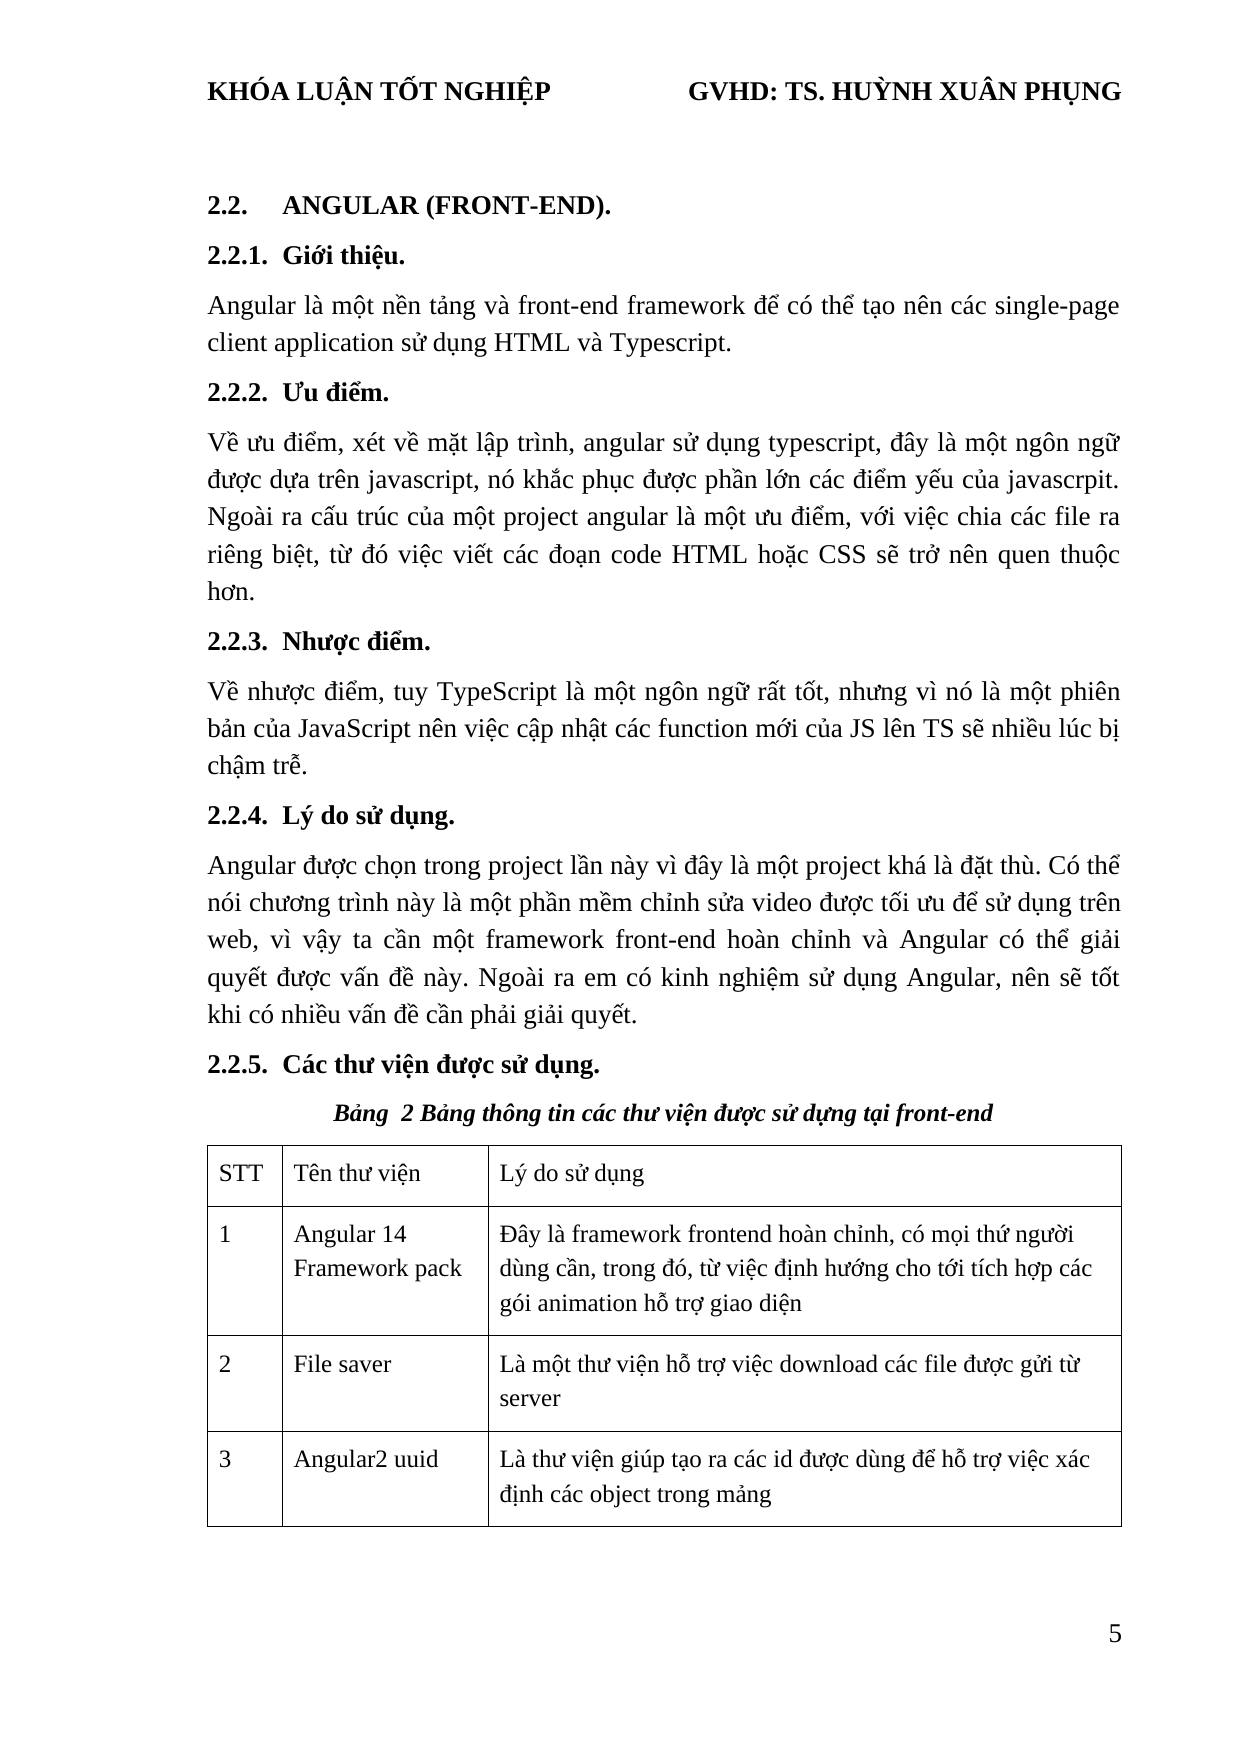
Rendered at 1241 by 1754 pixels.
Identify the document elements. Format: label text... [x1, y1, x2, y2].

list Angular là một nền tảng và front-end framework để có thể tạo nên các single-page client application sử dụng HTML và Typescript. [207, 289, 1122, 357]
table_header STT [208, 1146, 282, 1206]
table_cell 2 [208, 1336, 282, 1431]
table_header Tên thư viện [283, 1146, 488, 1206]
table_cell File saver [283, 1336, 488, 1431]
subtitle Các thư viện được sử dụng. [207, 1048, 1122, 1079]
text Angular được chọn trong project lần này vì đây là một project khá là đặt thù. Có thể nói chương trình này là một phần mềm chỉnh sửa video được tối ưu để sử dụng trên web, vì vậy ta cần một framework front-end hoàn chỉnh và Angular có thể giải quyết được vấn đề này. Ngoài ra em có kinh nghiệm sử dụng Angular, nên sẽ tốt khi có nhiều vấn đề cần phải giải quyết. [207, 849, 1122, 1029]
text Bảng 2 Bảng thông tin các thư viện được sử dựng tại front-end [207, 1098, 1122, 1126]
table_cell Angular2 uuid [283, 1432, 488, 1526]
subtitle Lý do sử dụng. [207, 799, 1122, 830]
table_cell 1 [208, 1207, 282, 1335]
table_cell 3 [208, 1432, 282, 1526]
list Về ưu điểm, xét về mặt lập trình, angular sử dụng typescript, đây là một ngôn ngữ được dựa trên javascript, nó khắc phục được phần lớn các điểm yếu của javascrpit. Ngoài ra cấu trúc của một project angular là một ưu điểm, với việc chia các file ra riêng biệt, từ đó việc viết các đoạn code HTML hoặc CSS sẽ trở nên quen thuộc hơn. [207, 426, 1122, 606]
table_cell Angular 14 Framework pack [283, 1207, 488, 1335]
table_cell Là một thư viện hỗ trợ việc download các file được gửi từ server [489, 1336, 1121, 1431]
table_header Lý do sử dụng [489, 1146, 1121, 1206]
table_cell Là thư viện giúp tạo ra các id được dùng để hỗ trợ việc xác định các object trong mảng [489, 1432, 1121, 1526]
subtitle Giới thiệu. [207, 239, 1122, 270]
table_cell Đây là framework frontend hoàn chỉnh, có mọi thứ người dùng cần, trong đó, từ việc định hướng cho tới tích hợp các gói animation hỗ trợ giao diện [489, 1207, 1121, 1335]
subtitle Nhược điểm. [207, 625, 1122, 656]
subtitle Ưu điểm. [207, 376, 1122, 407]
subtitle ANGULAR (FRONT-END). [207, 189, 1122, 221]
list Về nhược điểm, tuy TypeScript là một ngôn ngữ rất tốt, nhưng vì nó là một phiên bản của JavaScript nên việc cập nhật các function mới của JS lên TS sẽ nhiều lúc bị chậm trễ. [207, 675, 1122, 780]
